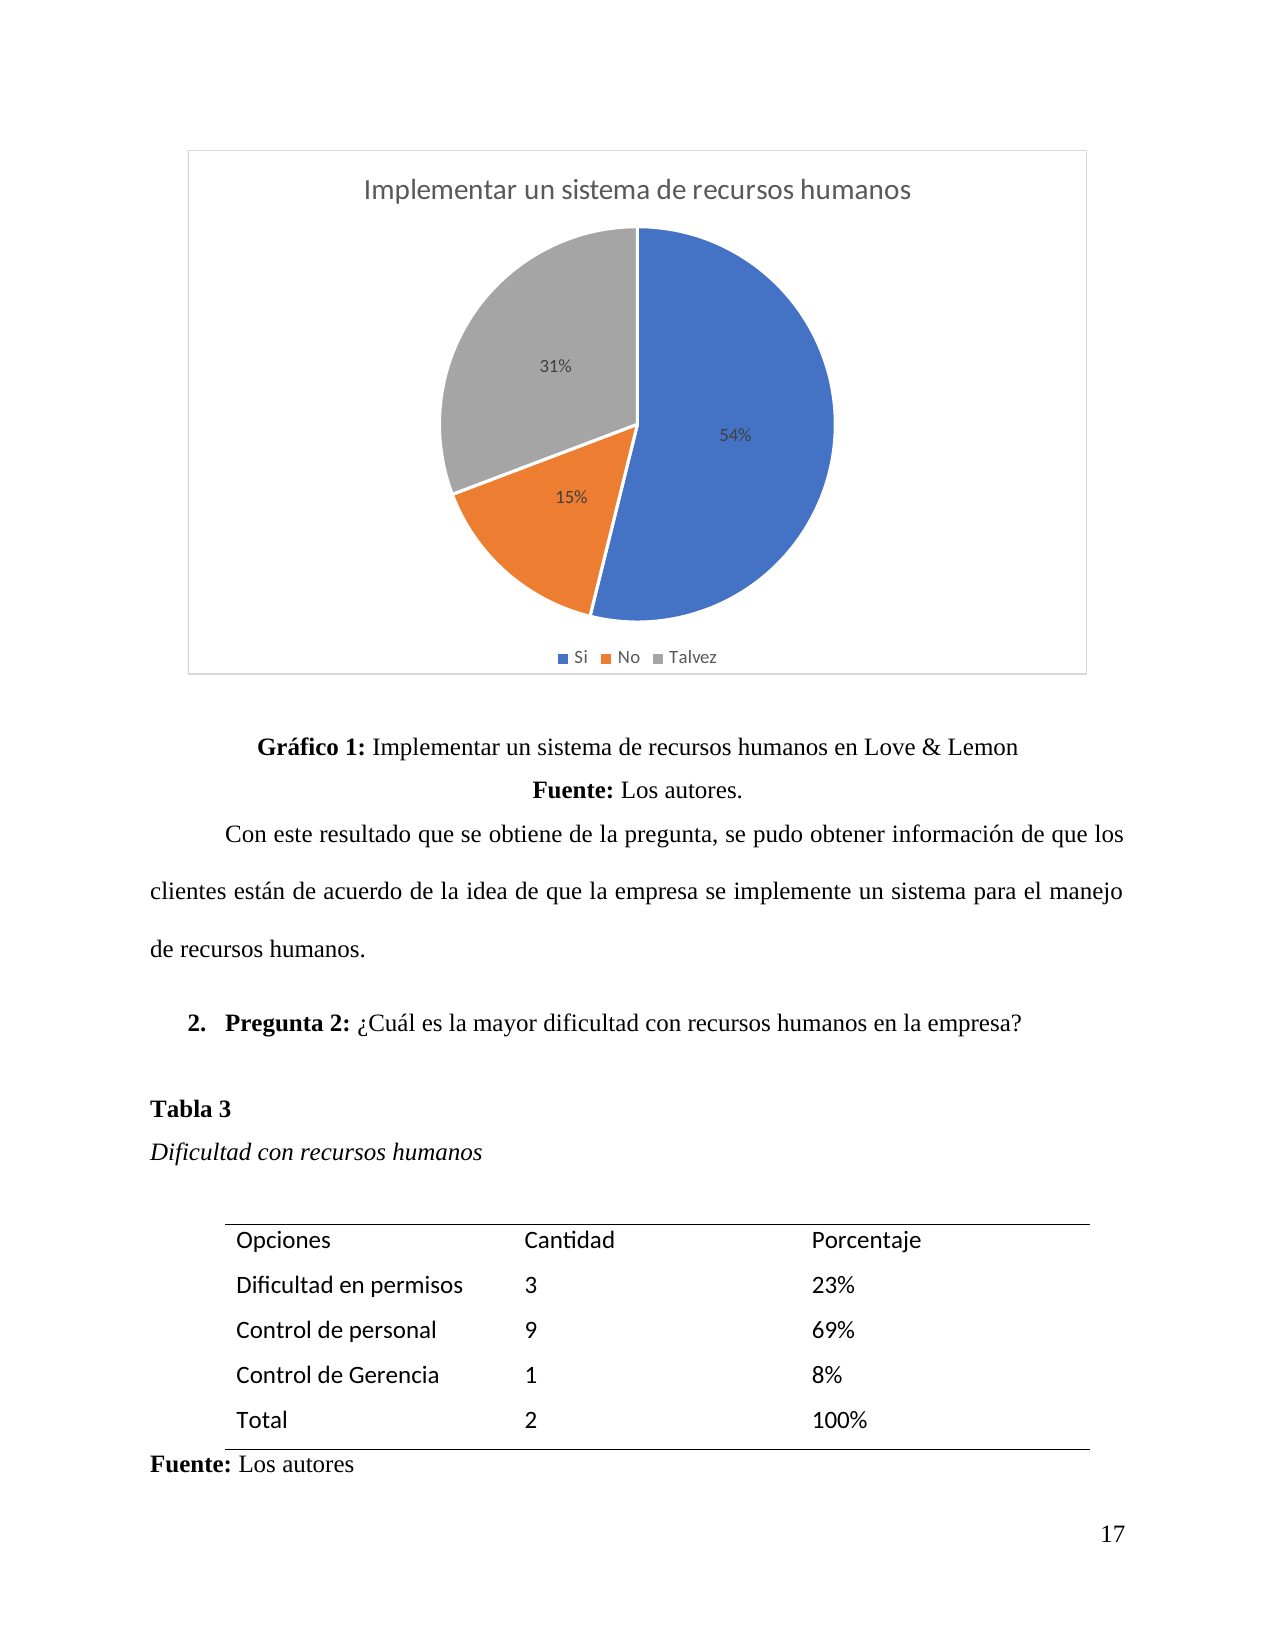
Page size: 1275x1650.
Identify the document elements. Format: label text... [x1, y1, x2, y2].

text Gráfico 1: Implementar un sistema de recursos humanos en Love & Lemon [150, 732, 1125, 761]
table_header Opciones [225, 1225, 513, 1269]
text Fuente: Los autores [150, 1449, 1125, 1478]
table_cell 9 [513, 1314, 800, 1359]
table_header Porcentaje [800, 1225, 1090, 1269]
table_cell 1 [513, 1359, 800, 1404]
table_cell Dificultad en permisos [225, 1269, 513, 1314]
list Pregunta 2: ¿Cuál es la mayor dificultad con recursos humanos en la empresa? [187, 1008, 1125, 1037]
table_cell Total [225, 1404, 513, 1448]
table_cell 8% [800, 1359, 1090, 1404]
table_cell 2 [513, 1404, 800, 1448]
table_header Cantidad [513, 1225, 800, 1269]
text Con este resultado que se obtiene de la pregunta, se pudo obtener información de que los clientes están de acuerdo de la idea de que la empresa se implemente un sistema para el manejo de recursos humanos. [150, 819, 1125, 962]
text Tabla 3 [150, 1094, 1125, 1123]
table_cell Control de Gerencia [225, 1359, 513, 1404]
table_cell 69% [800, 1314, 1090, 1359]
table_cell 3 [513, 1269, 800, 1314]
text Dificultad con recursos humanos [150, 1137, 1125, 1166]
table_cell Control de personal [225, 1314, 513, 1359]
text Fuente: Los autores. [150, 776, 1125, 804]
table_cell 100% [800, 1404, 1090, 1448]
table_cell 23% [800, 1269, 1090, 1314]
